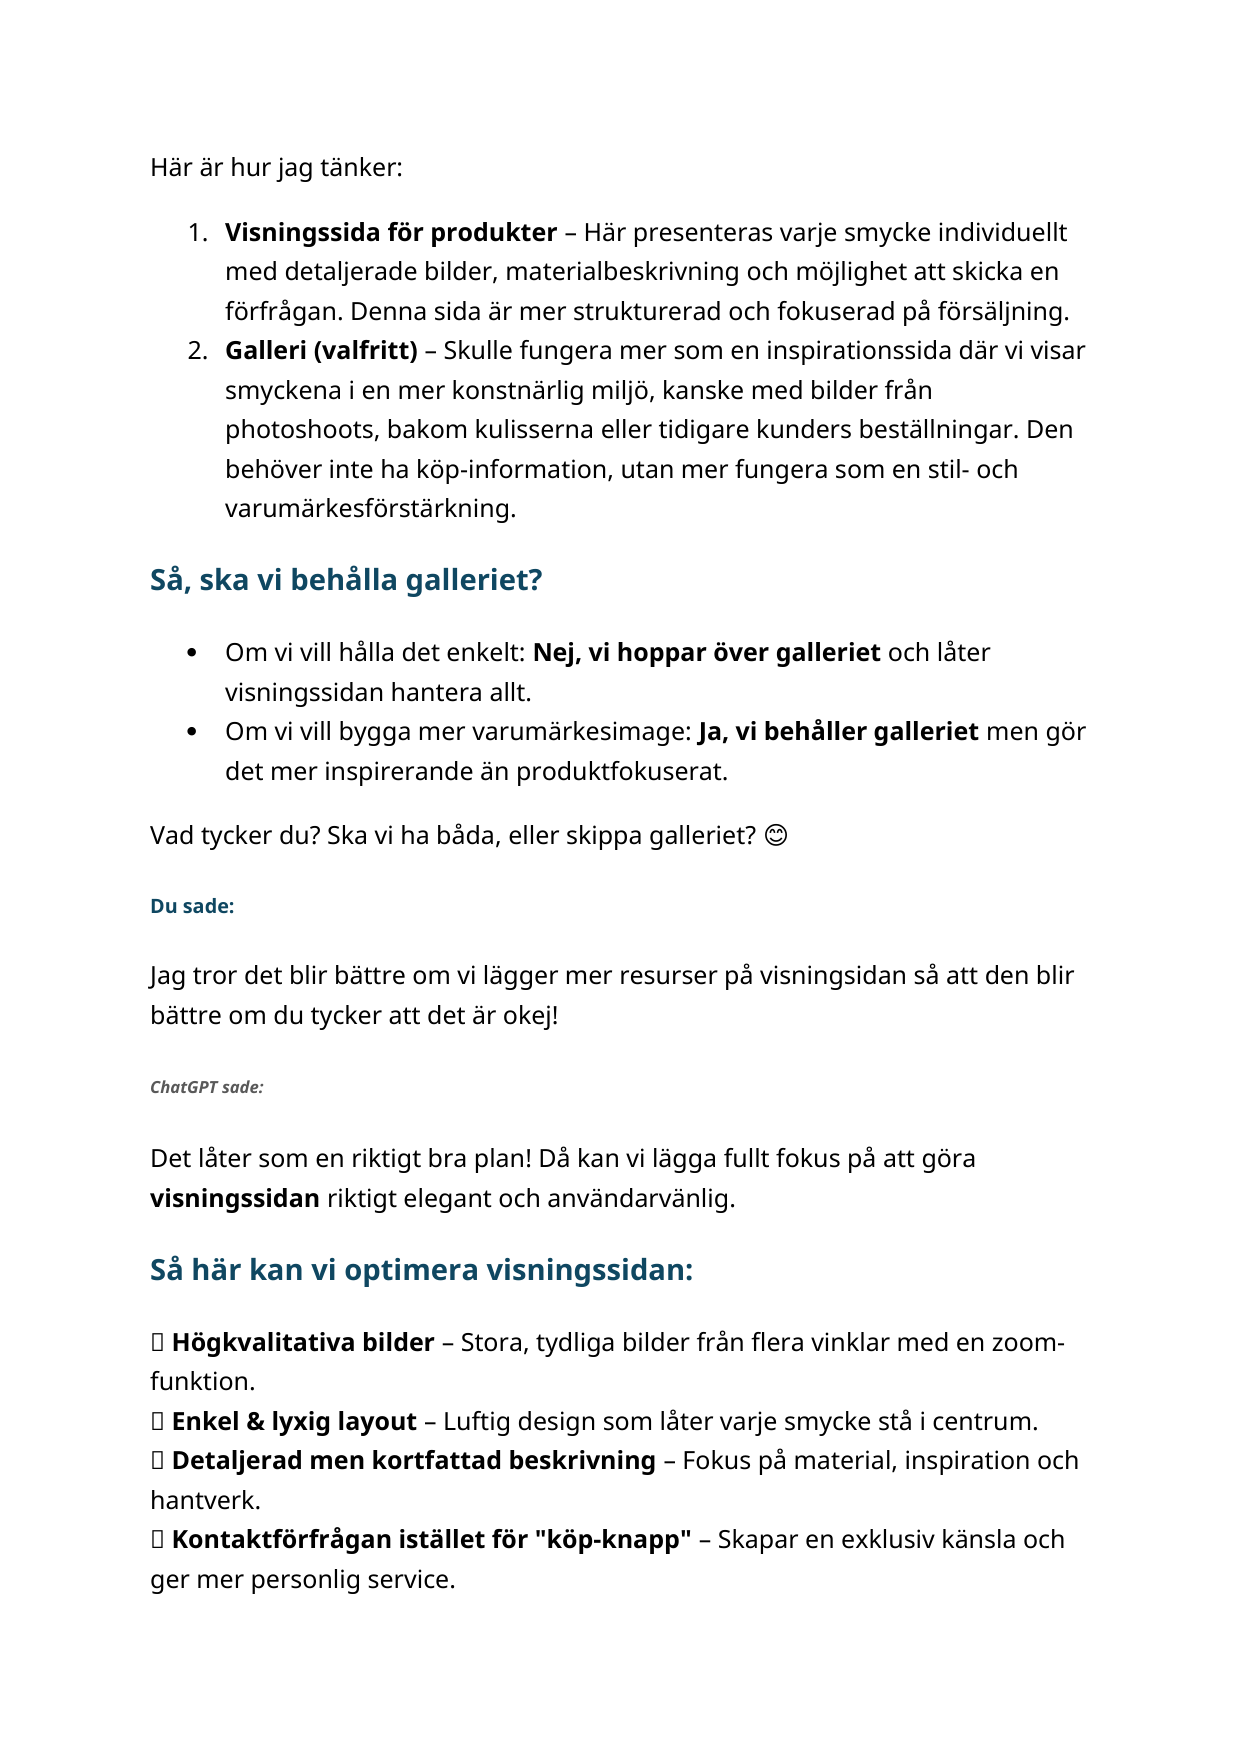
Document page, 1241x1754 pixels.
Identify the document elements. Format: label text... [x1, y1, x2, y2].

subtitle Så, ska vi behålla galleriet? [150, 559, 1090, 599]
text Jag tror det blir bättre om vi lägger mer resurser på visningsidan så att den blir bättre om du tycker att det är okej! [150, 958, 1090, 1031]
list Om vi vill hålla det enkelt: Nej, vi hoppar över galleriet och låter visningssidan hantera allt. [187, 635, 1090, 708]
subtitle Så här kan vi optimera visningssidan: [150, 1249, 1090, 1289]
text Här är hur jag tänker: [150, 150, 1090, 184]
list Om vi vill bygga mer varumärkesimage: Ja, vi behåller galleriet men gör det mer inspirerande än produktfokuserat. [187, 714, 1090, 787]
subtitle ChatGPT sade: [150, 1076, 1090, 1098]
text Det låter som en riktigt bra plan! Då kan vi lägga fullt fokus på att göra visningssidan riktigt elegant och användarvänlig. [150, 1141, 1090, 1215]
list Visningssida för produkter – Här presenteras varje smycke individuellt med detaljerade bilder, materialbeskrivning och möjlighet att skicka en förfrågan. Denna sida är mer strukturerad och fokuserad på försäljning. [187, 214, 1090, 327]
list Galleri (valfritt) – Skulle fungera mer som en inspirationssida där vi visar smyckena i en mer konstnärlig miljö, kanske med bilder från photoshoots, bakom kulisserna eller tidigare kunders beställningar. Den behöver inte ha köp-information, utan mer fungera som en stil- och varumärkesförstärkning. [187, 333, 1090, 525]
text Vad tycker du? Ska vi ha båda, eller skippa galleriet? 😊 [150, 818, 1090, 852]
subtitle Du sade: [150, 892, 1090, 919]
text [150, 1324, 1090, 1596]
